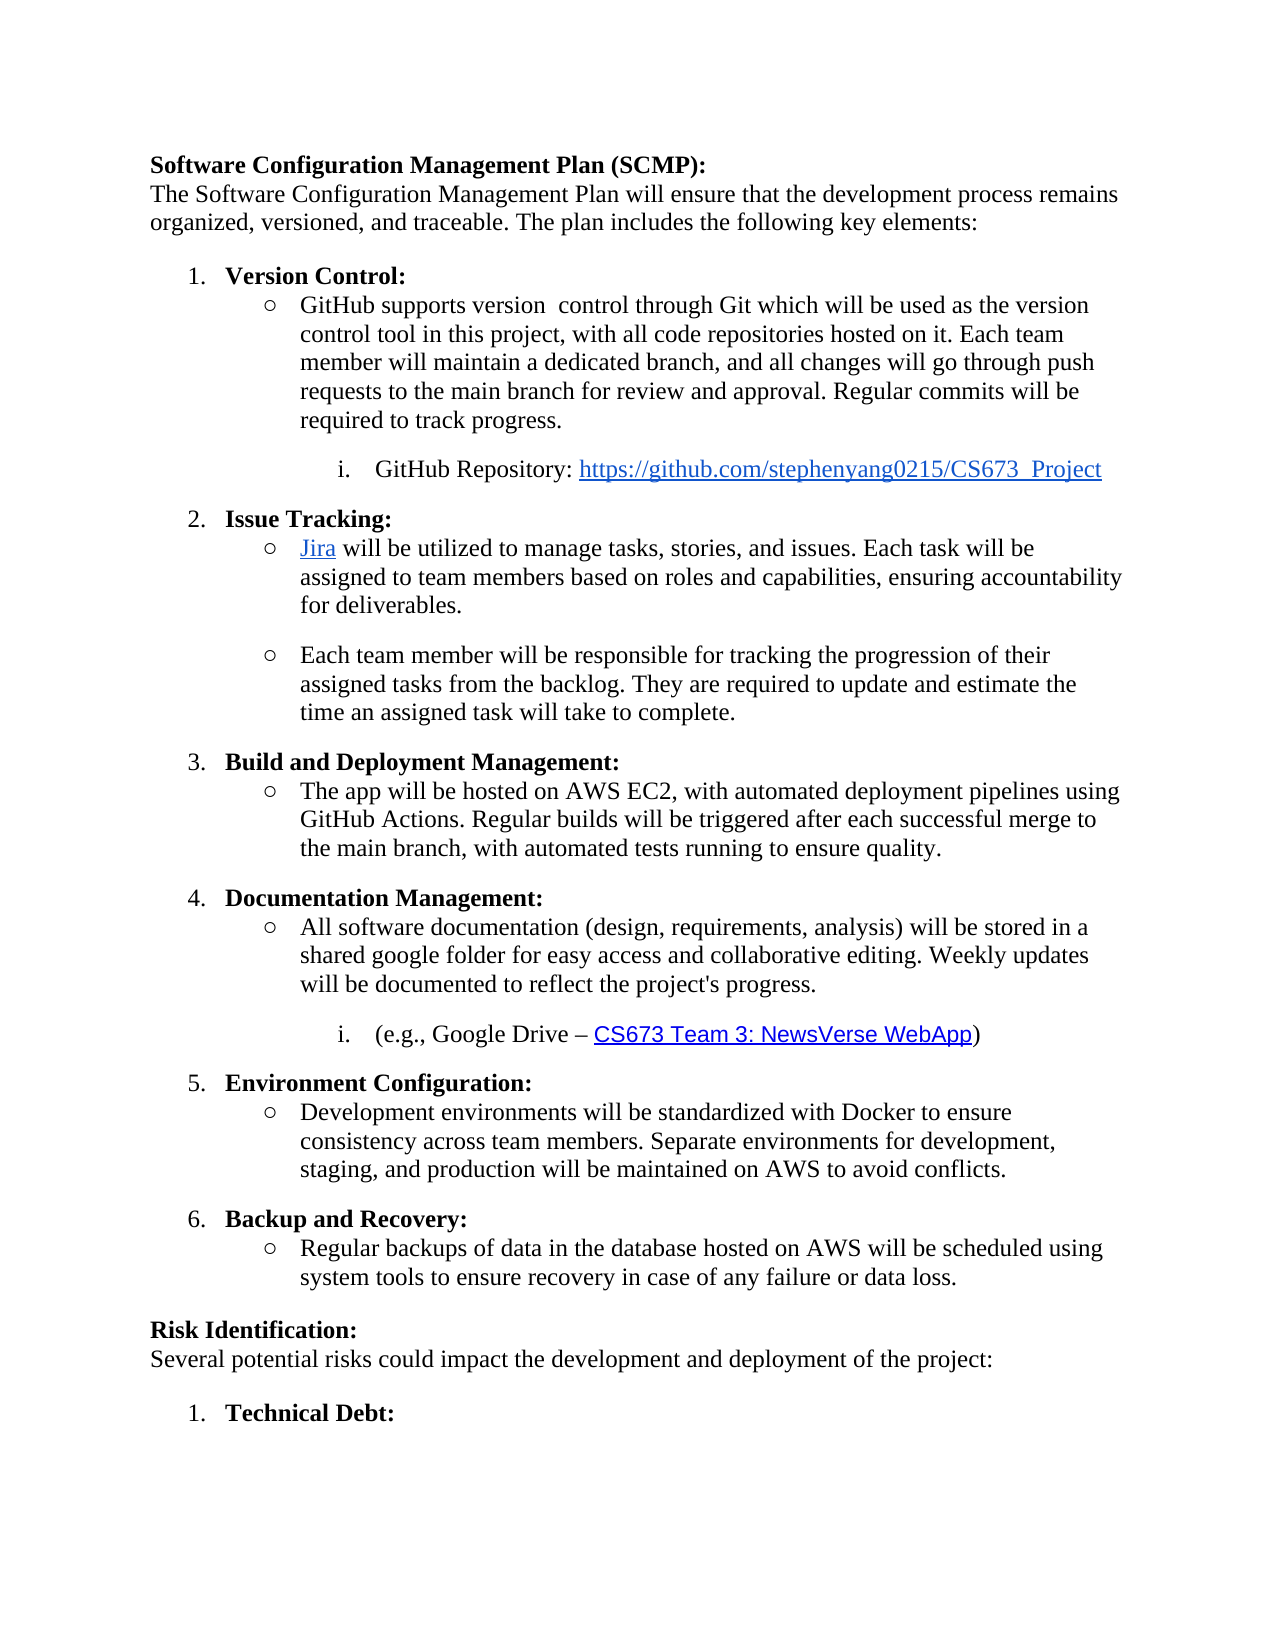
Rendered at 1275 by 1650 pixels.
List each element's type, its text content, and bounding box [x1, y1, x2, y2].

list Build and Deployment Management: [187, 747, 1125, 776]
list Documentation Management: [187, 883, 1125, 912]
list Backup and Recovery: [187, 1204, 1125, 1233]
list Technical Debt: [187, 1398, 1125, 1427]
list Jira will be utilized to manage tasks, stories, and issues. Each task will be assigned to team members based on roles and capabilities, ensuring accountability for deliverables. [262, 533, 1125, 619]
list Environment Configuration: [187, 1068, 1125, 1097]
list GitHub supports version control through Git which will be used as the version control tool in this project, with all code repositories hosted on it. Each team member will maintain a dedicated branch, and all changes will go through push requests to the main branch for review and approval. Regular commits will be required to track progress. [262, 290, 1125, 434]
list GitHub Repository: https://github.com/stephenyang0215/CS673_Project [337, 454, 1125, 483]
text Software Configuration Management Plan (SCMP): The Software Configuration Management Plan will ensure that the development process remains organized, versioned, and traceable. The plan includes the following key elements: [150, 150, 1125, 236]
list Development environments will be standardized with Docker to ensure consistency across team members. Separate environments for development, staging, and production will be maintained on AWS to avoid conflicts. [262, 1097, 1125, 1183]
list Each team member will be responsible for tracking the progression of their assigned tasks from the backlog. They are required to update and estimate the time an assigned task will take to complete. [262, 640, 1125, 726]
text Risk Identification: Several potential risks could impact the development and deployment of the project: [150, 1315, 1125, 1373]
list The app will be hosted on AWS EC2, with automated deployment pipelines using GitHub Actions. Regular builds will be triggered after each successful merge to the main branch, with automated tests running to ensure quality. [262, 776, 1125, 862]
list Version Control: [187, 261, 1125, 290]
list All software documentation (design, requirements, analysis) will be stored in a shared google folder for easy access and collaborative editing. Weekly updates will be documented to reflect the project's progress. [262, 912, 1125, 998]
list Regular backups of data in the database hosted on AWS will be scheduled using system tools to ensure recovery in case of any failure or data loss. [262, 1233, 1125, 1290]
list Issue Tracking: [187, 504, 1125, 533]
list (e.g., Google Drive – ​​CS673 Team 3: NewsVerse WebApp) [337, 1019, 1125, 1047]
